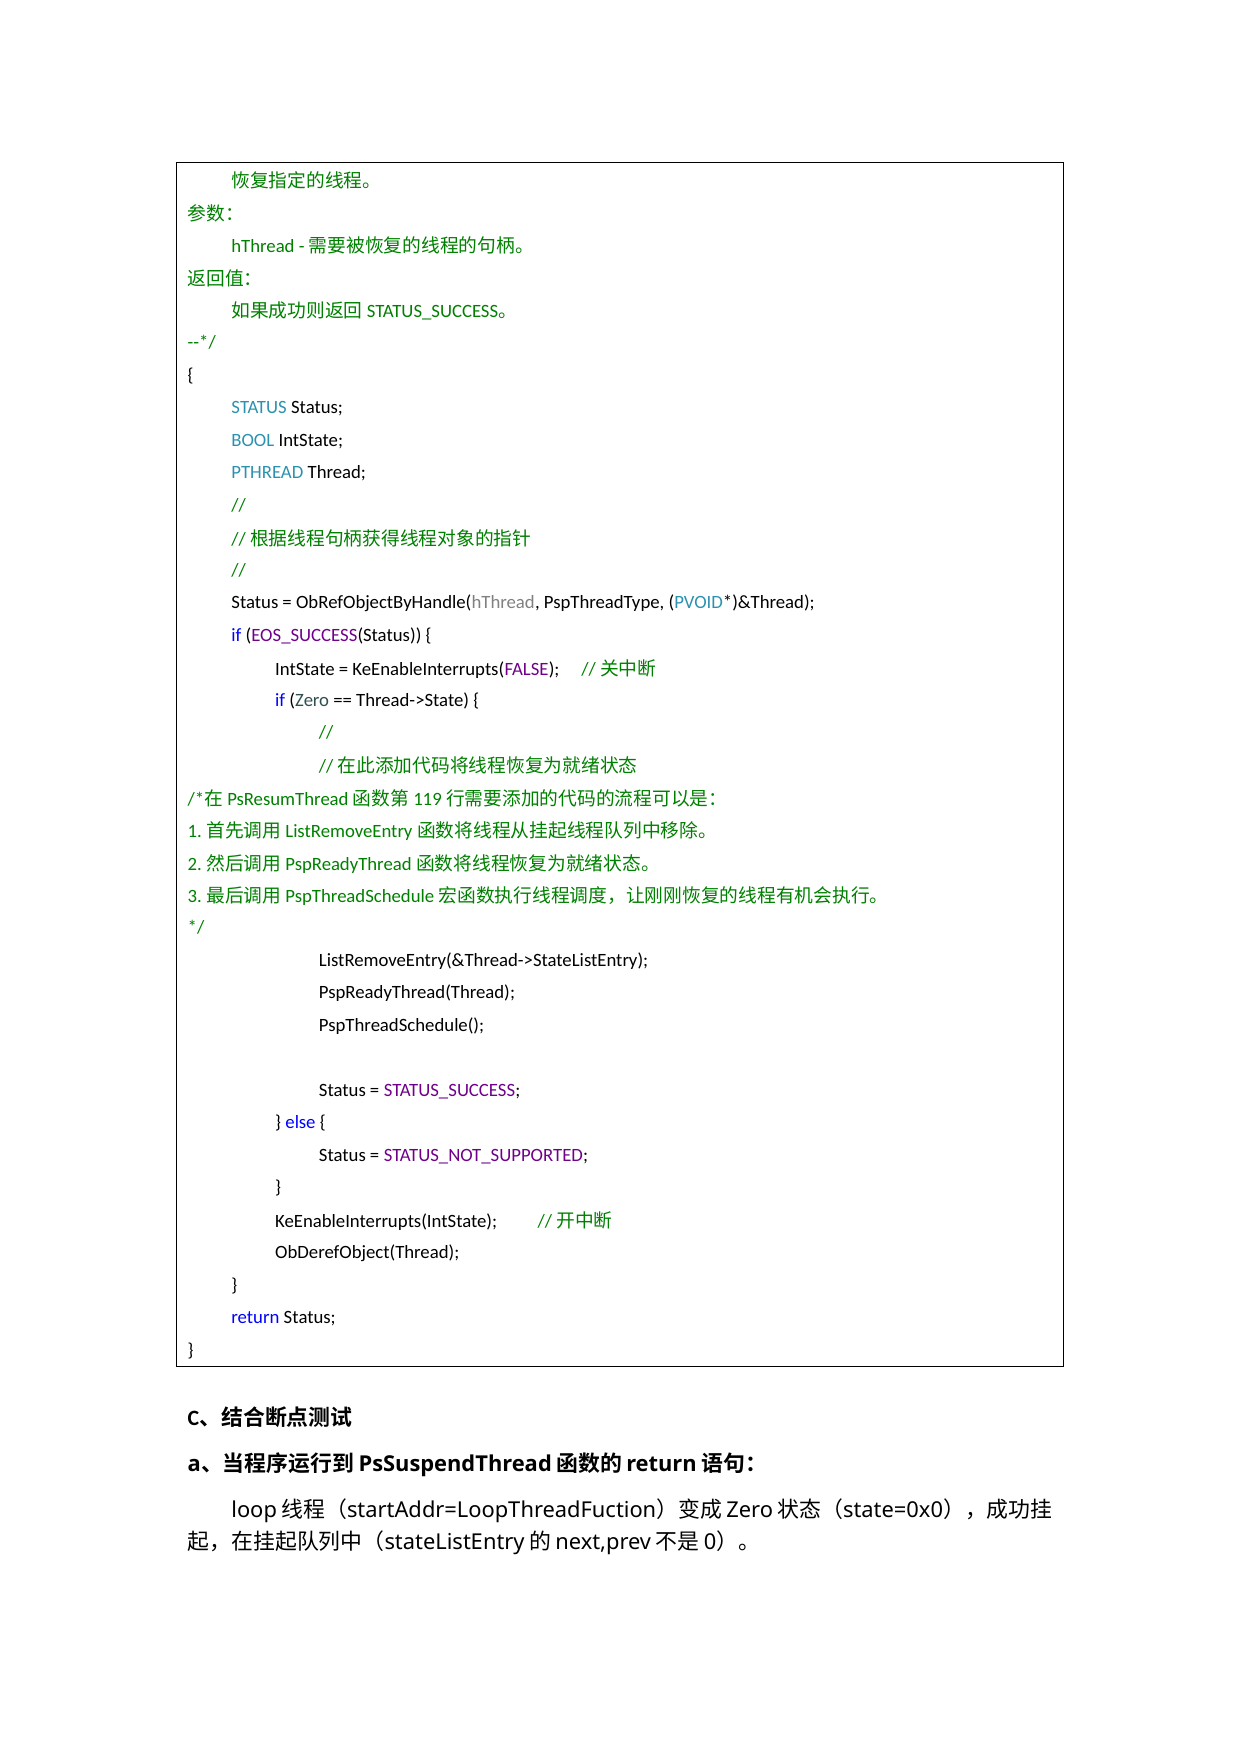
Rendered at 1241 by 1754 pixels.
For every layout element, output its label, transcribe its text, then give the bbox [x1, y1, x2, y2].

subtitle a、当程序运行到PsSuspendThread函数的return语句： [187, 1446, 1053, 1478]
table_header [177, 163, 1063, 1366]
text C、结合断点测试 [187, 1399, 1053, 1432]
text loop线程（startAddr=LoopThreadFuction）变成Zero状态（state=0x0），成功挂起，在挂起队列中（stateListEntry的next,prev不是0）。 [187, 1492, 1053, 1556]
